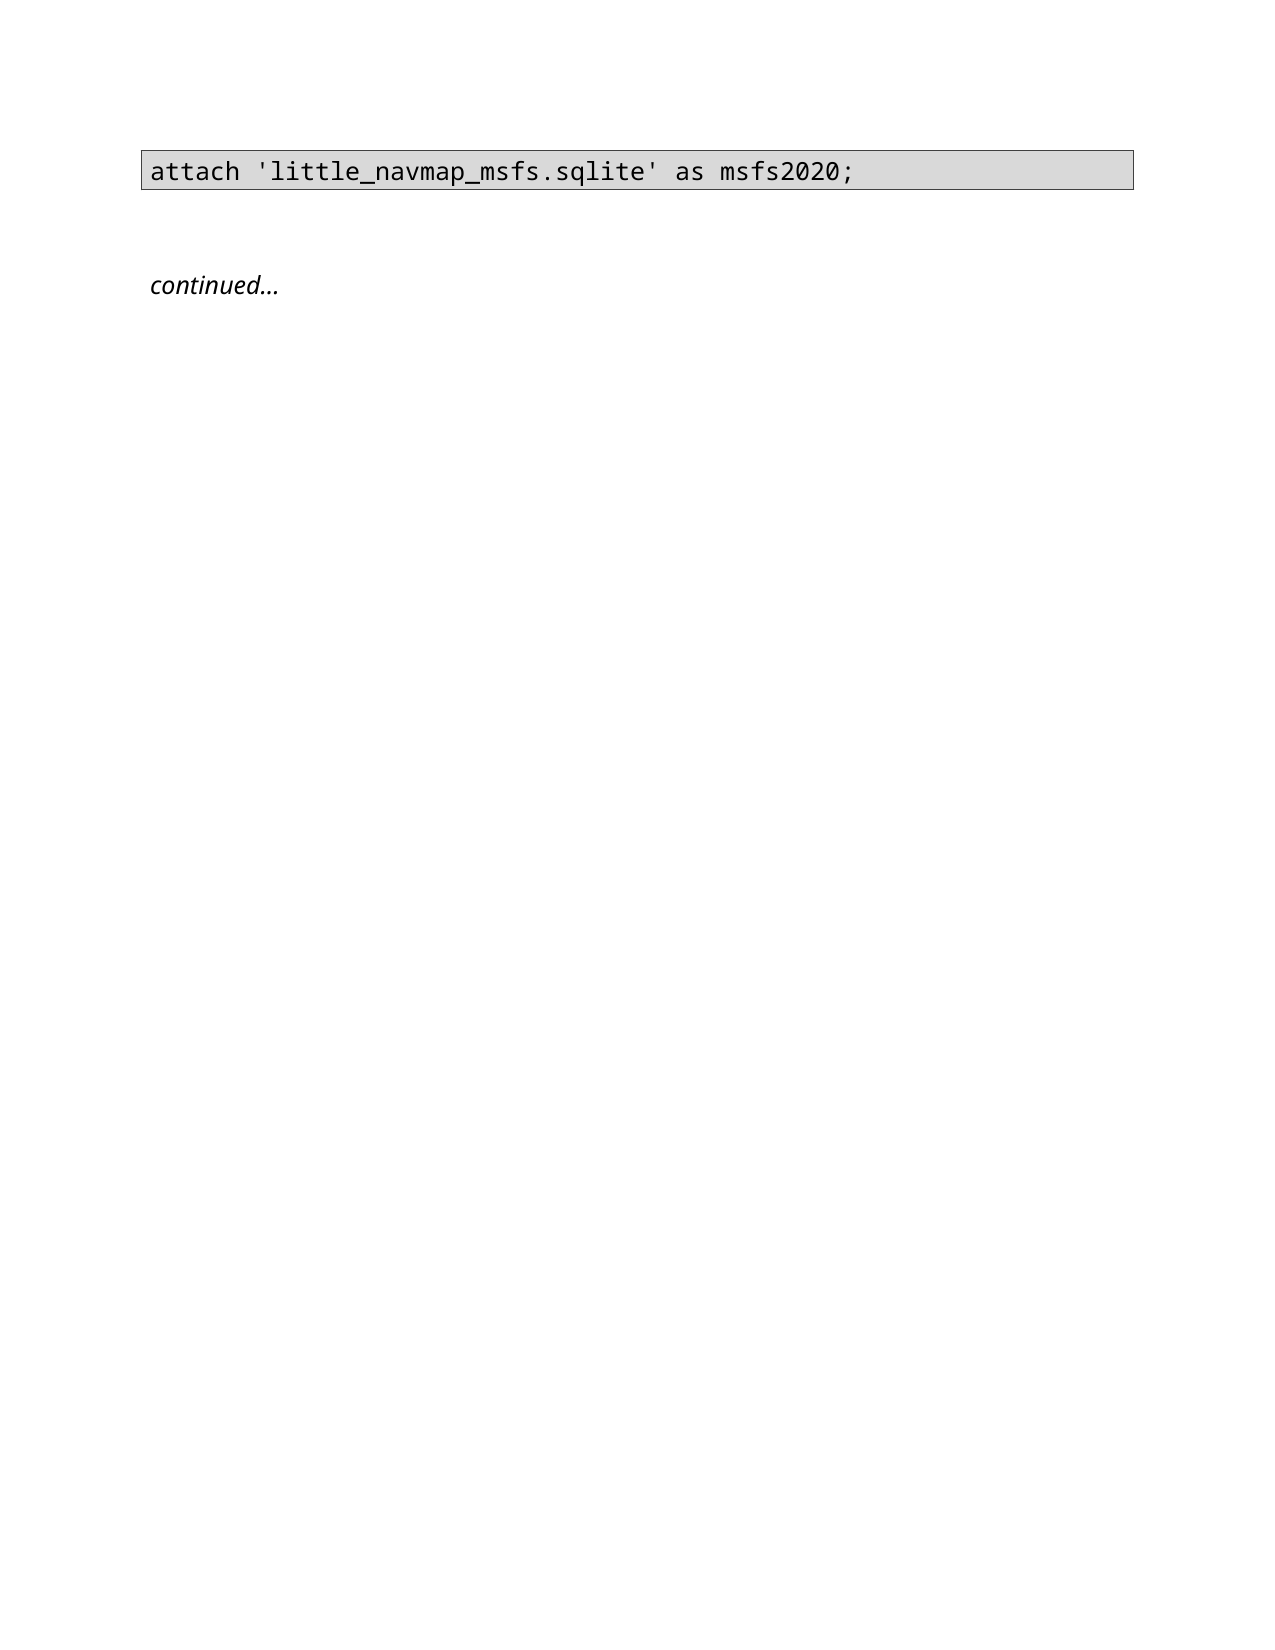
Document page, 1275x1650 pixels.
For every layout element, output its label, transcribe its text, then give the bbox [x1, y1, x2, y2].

text attach 'little_navmap_msfs.sqlite' as msfs2020; [142, 151, 1133, 189]
text continued… [150, 268, 1125, 302]
